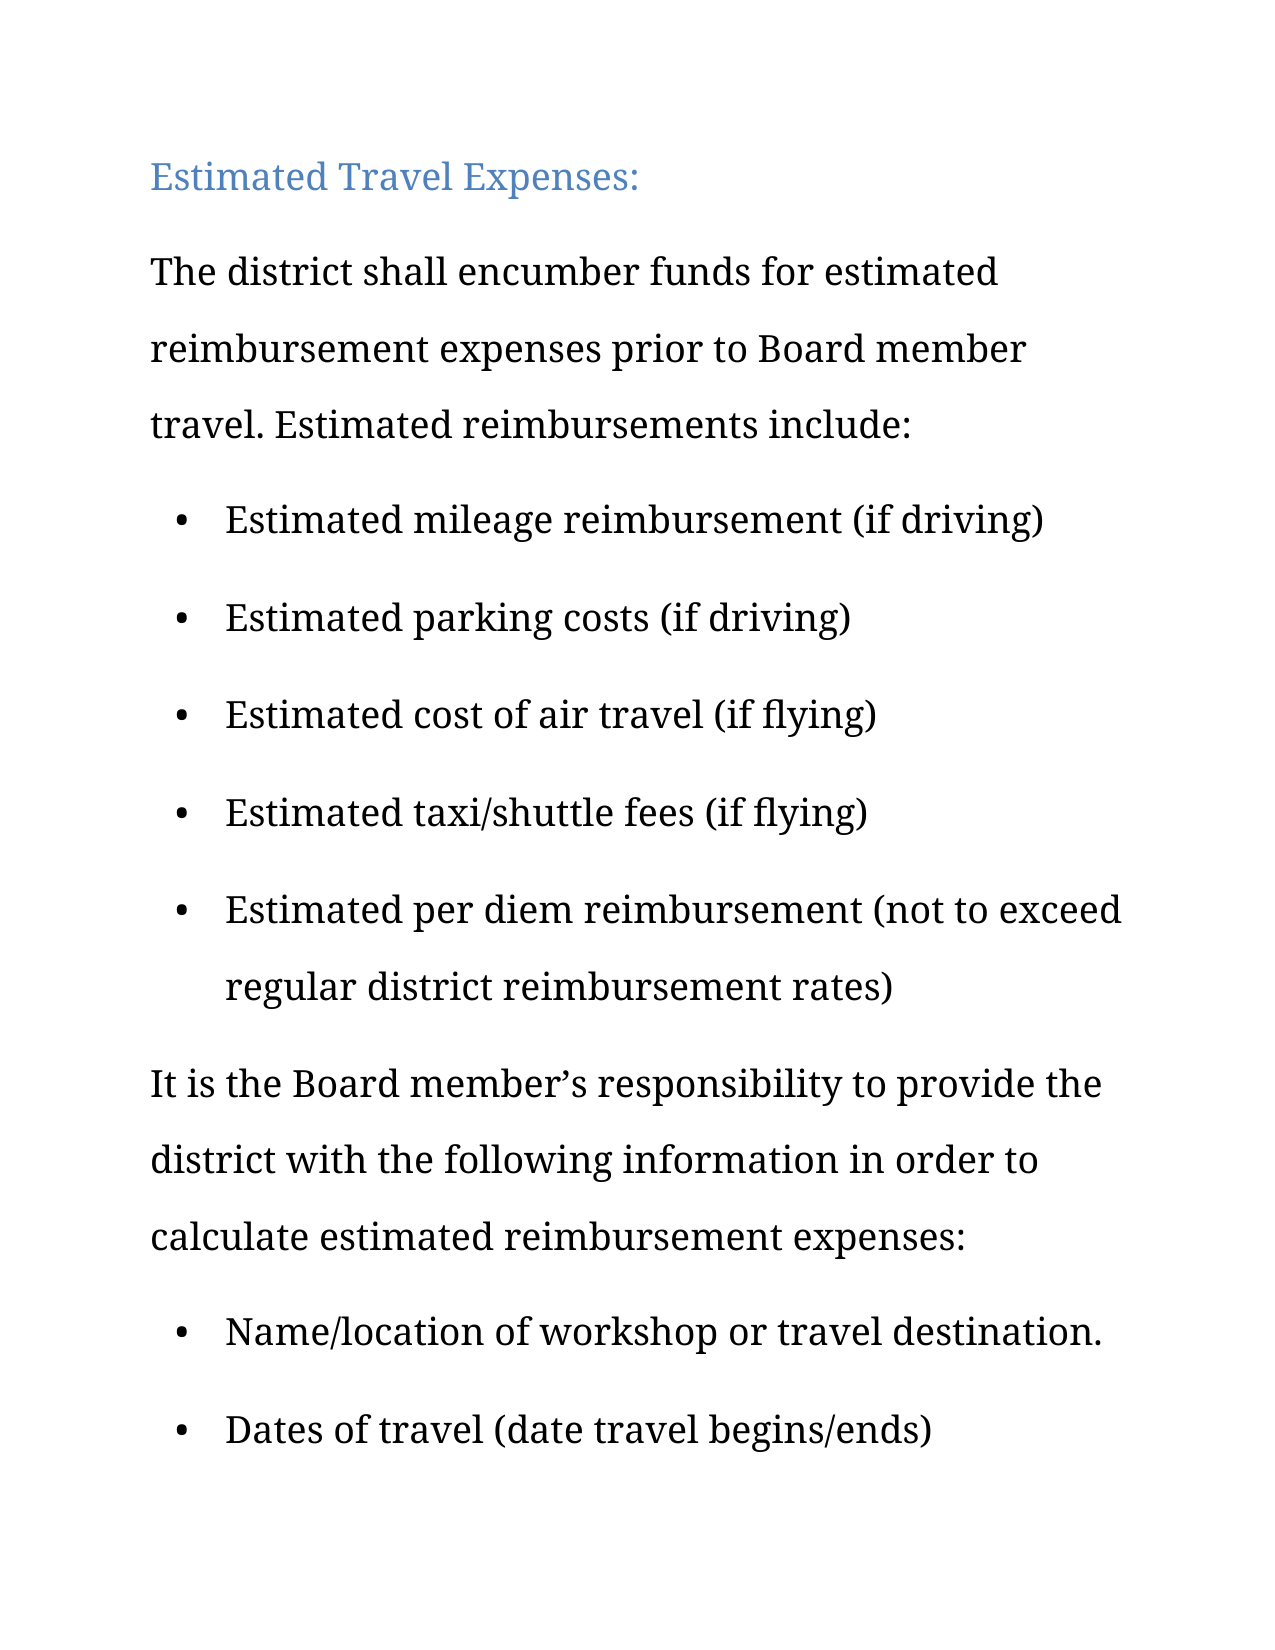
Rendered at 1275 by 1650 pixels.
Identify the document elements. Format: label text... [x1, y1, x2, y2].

list Estimated cost of air travel (if flying) [175, 688, 1125, 739]
subtitle Estimated Travel Expenses: [150, 150, 1125, 201]
text The district shall encumber funds for estimated reimbursement expenses prior to Board member travel. Estimated reimbursements include: [150, 245, 1125, 449]
list Estimated parking costs (if driving) [175, 591, 1125, 642]
list Estimated mileage reimbursement (if driving) [175, 494, 1125, 545]
list Dates of travel (date travel begins/ends) [175, 1403, 1125, 1454]
text It is the Board member’s responsibility to provide the district with the following information in order to calculate estimated reimbursement expenses: [150, 1057, 1125, 1261]
list Estimated per diem reimbursement (not to exceed regular district reimbursement rates) [175, 883, 1125, 1011]
list Estimated taxi/shuttle fees (if flying) [175, 786, 1125, 837]
list Name/location of workshop or travel destination. [175, 1306, 1125, 1357]
